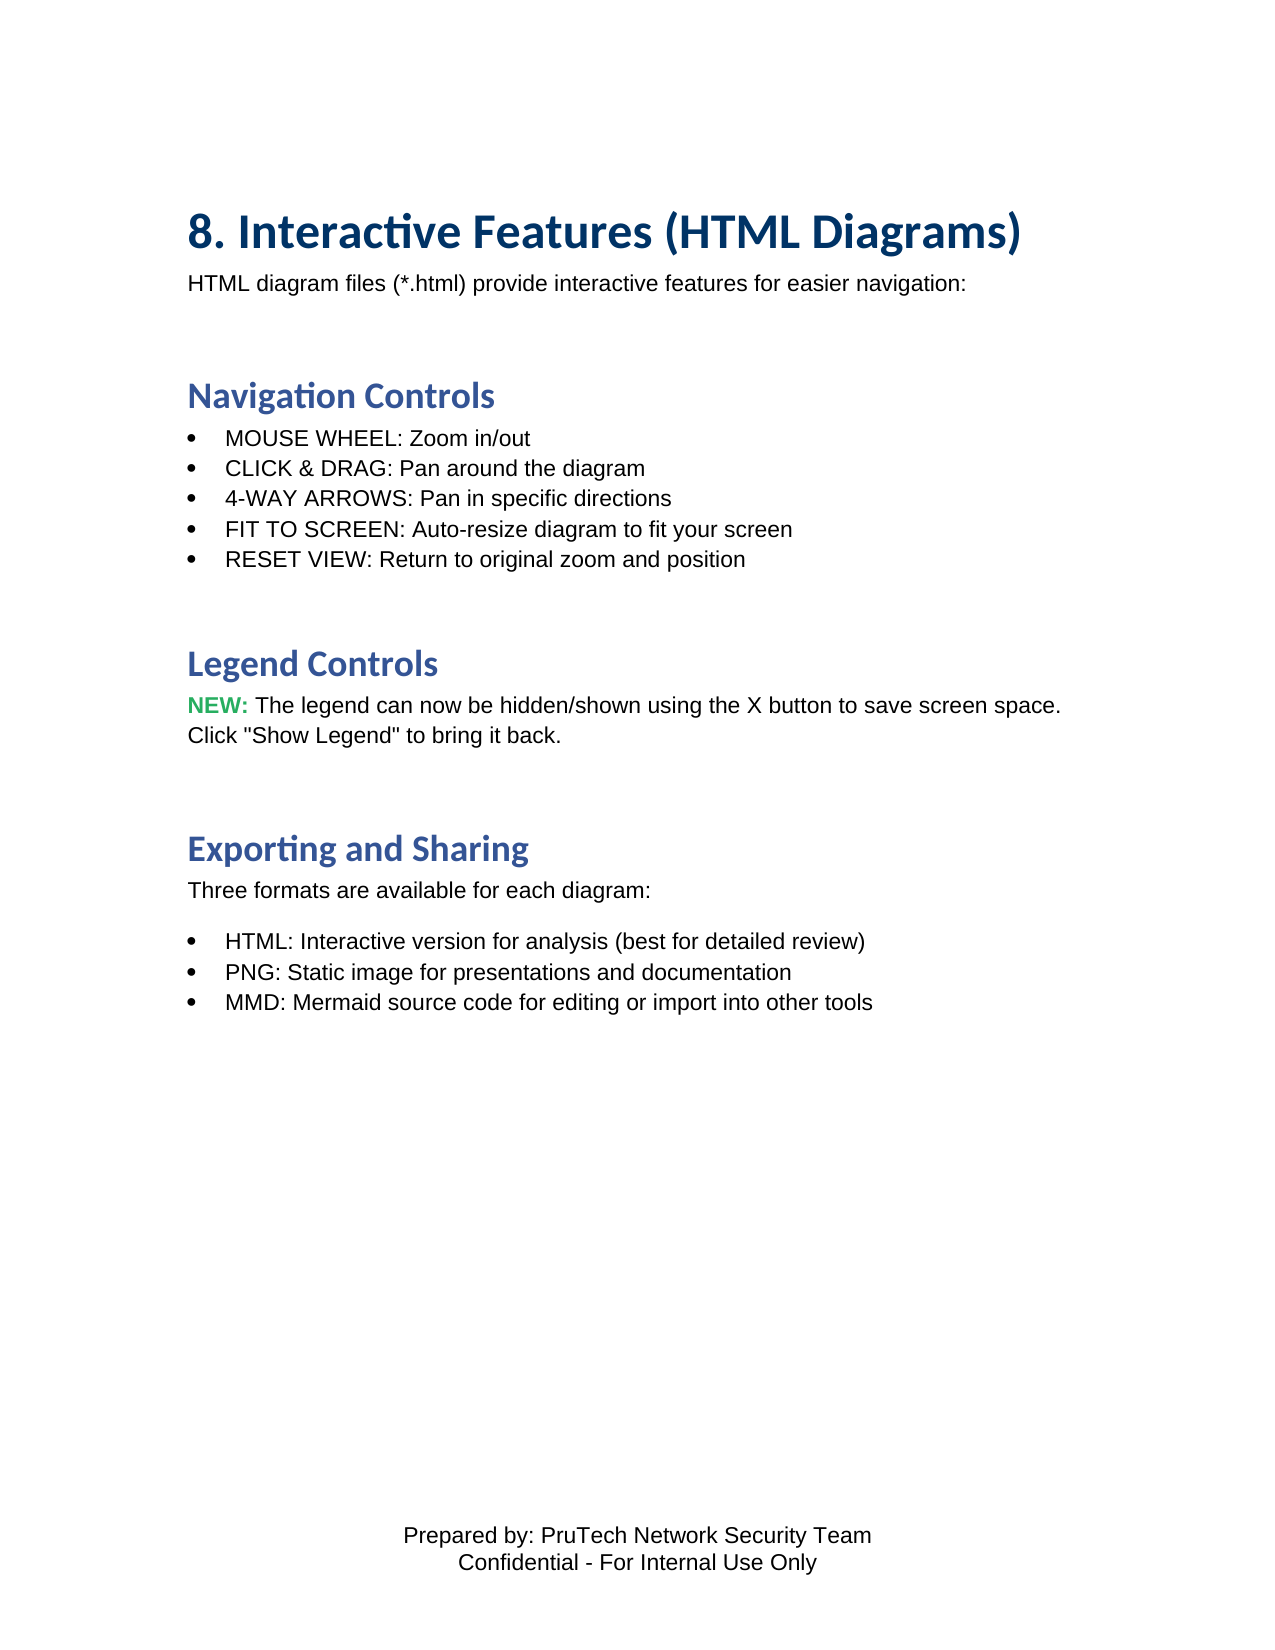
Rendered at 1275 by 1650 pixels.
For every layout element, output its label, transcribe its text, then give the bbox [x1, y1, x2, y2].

text NEW: The legend can now be hidden/shown using the X button to save screen space. Click "Show Legend" to bring it back. [187, 692, 1087, 749]
list HTML: Interactive version for analysis (best for detailed review) [187, 928, 1087, 954]
subtitle 8. Interactive Features (HTML Diagrams) [187, 200, 1087, 261]
list RESET VIEW: Return to original zoom and position [187, 546, 1087, 572]
list FIT TO SCREEN: Auto-resize diagram to fit your screen [187, 516, 1087, 542]
text HTML diagram files (*.html) provide interactive features for easier navigation: [187, 270, 1087, 296]
list 4-WAY ARROWS: Pan in specific directions [187, 485, 1087, 512]
subtitle Exporting and Sharing [187, 824, 1087, 870]
text Three formats are available for each diagram: [187, 877, 1087, 903]
list MMD: Mermaid source code for editing or import into other tools [187, 989, 1087, 1015]
list PNG: Static image for presentations and documentation [187, 958, 1087, 985]
list MOUSE WHEEL: Zoom in/out [187, 425, 1087, 451]
list CLICK & DRAG: Pan around the diagram [187, 455, 1087, 481]
subtitle Legend Controls [187, 639, 1087, 685]
subtitle Navigation Controls [187, 372, 1087, 418]
